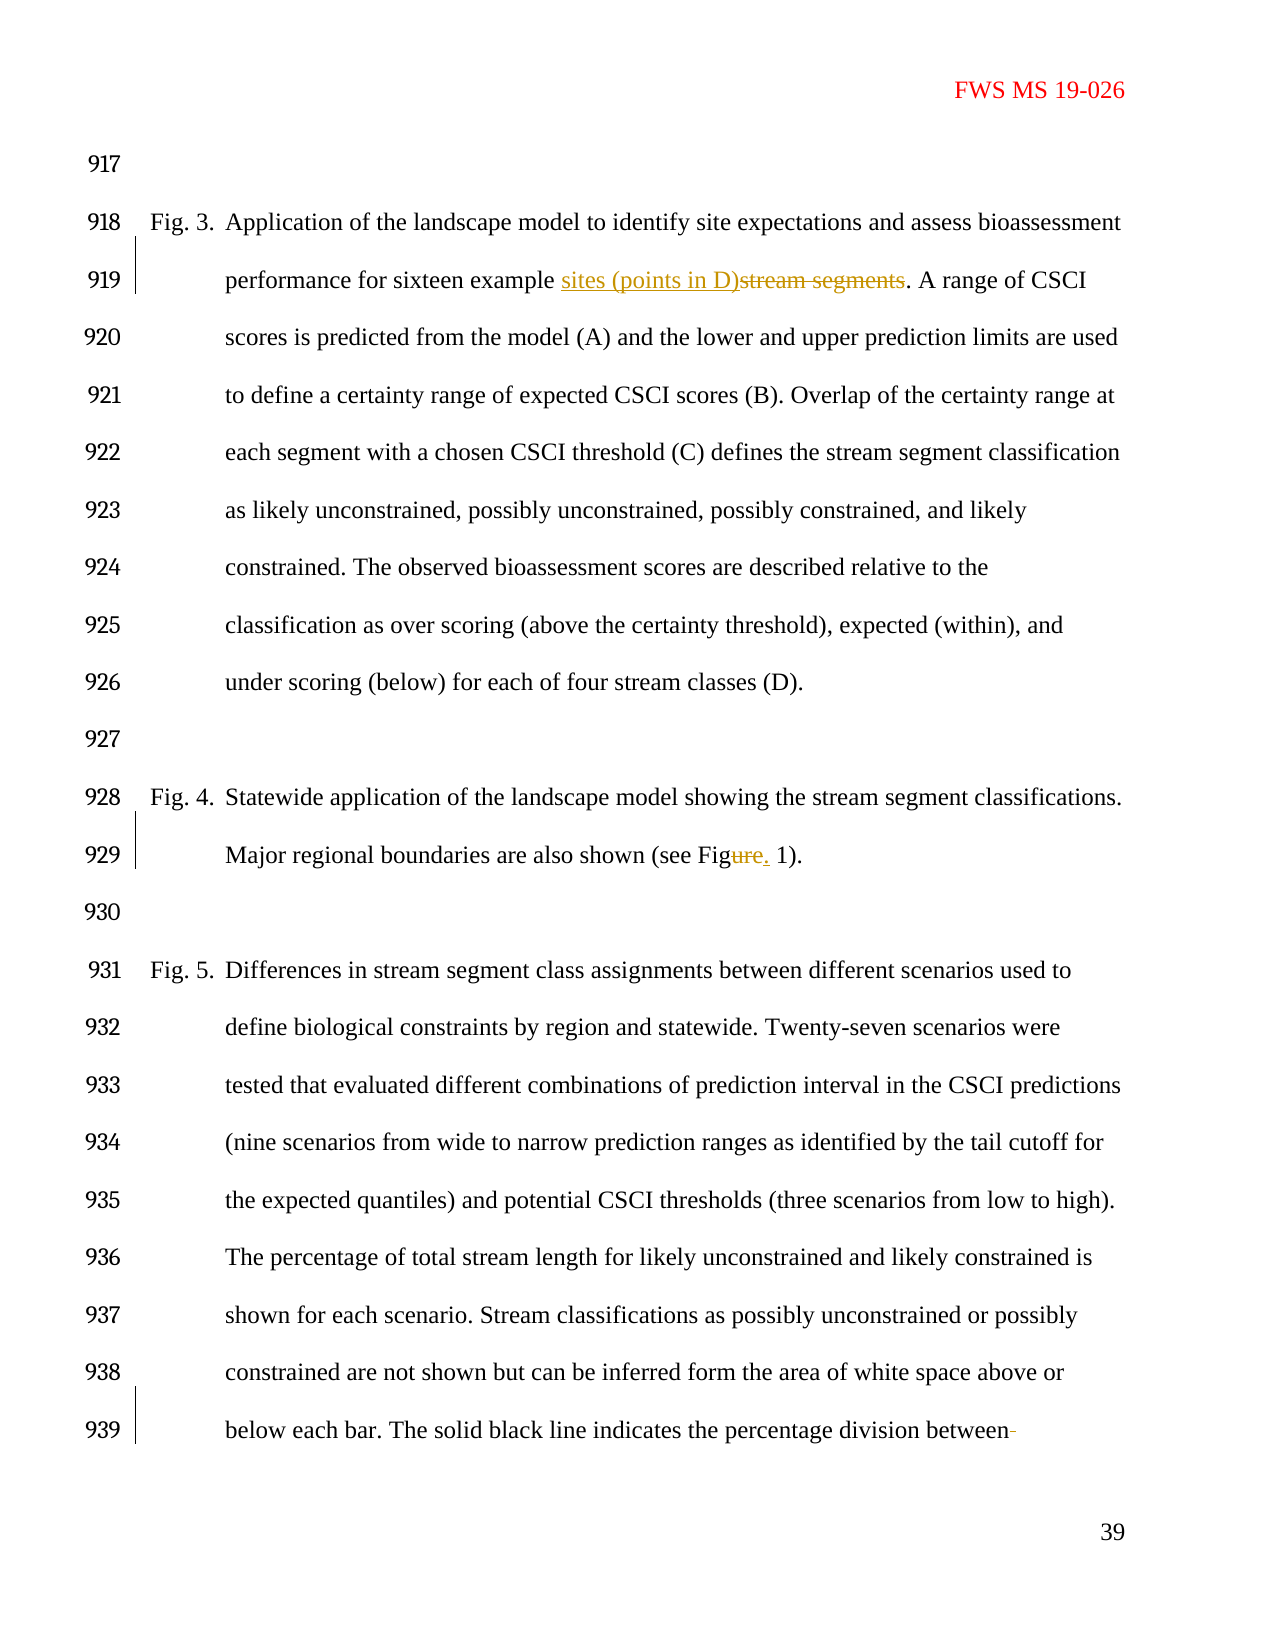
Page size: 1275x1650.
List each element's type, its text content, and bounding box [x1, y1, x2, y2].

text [150, 955, 1125, 1444]
text Fig. 3. Application of the landscape model to identify site expectations and assess bioassessment performance for sixteen example . A range of CSCI scores is predicted from the model (A) and the lower and upper prediction limits are used to define a certainty range of expected CSCI scores (B). Overlap of the certainty range at each segment with a chosen CSCI threshold (C) defines the stream segment classification as likely unconstrained, possibly unconstrained, possibly constrained, and likely constrained. The observed bioassessment scores are described relative to the classification as over scoring (above the certainty threshold), expected (within), and under scoring (below) for each of four stream classes (D). [150, 207, 1125, 696]
text Fig. 4. Statewide application of the landscape model showing the stream segment classifications. Major regional boundaries are also shown (see Fig 1). [150, 782, 1125, 869]
